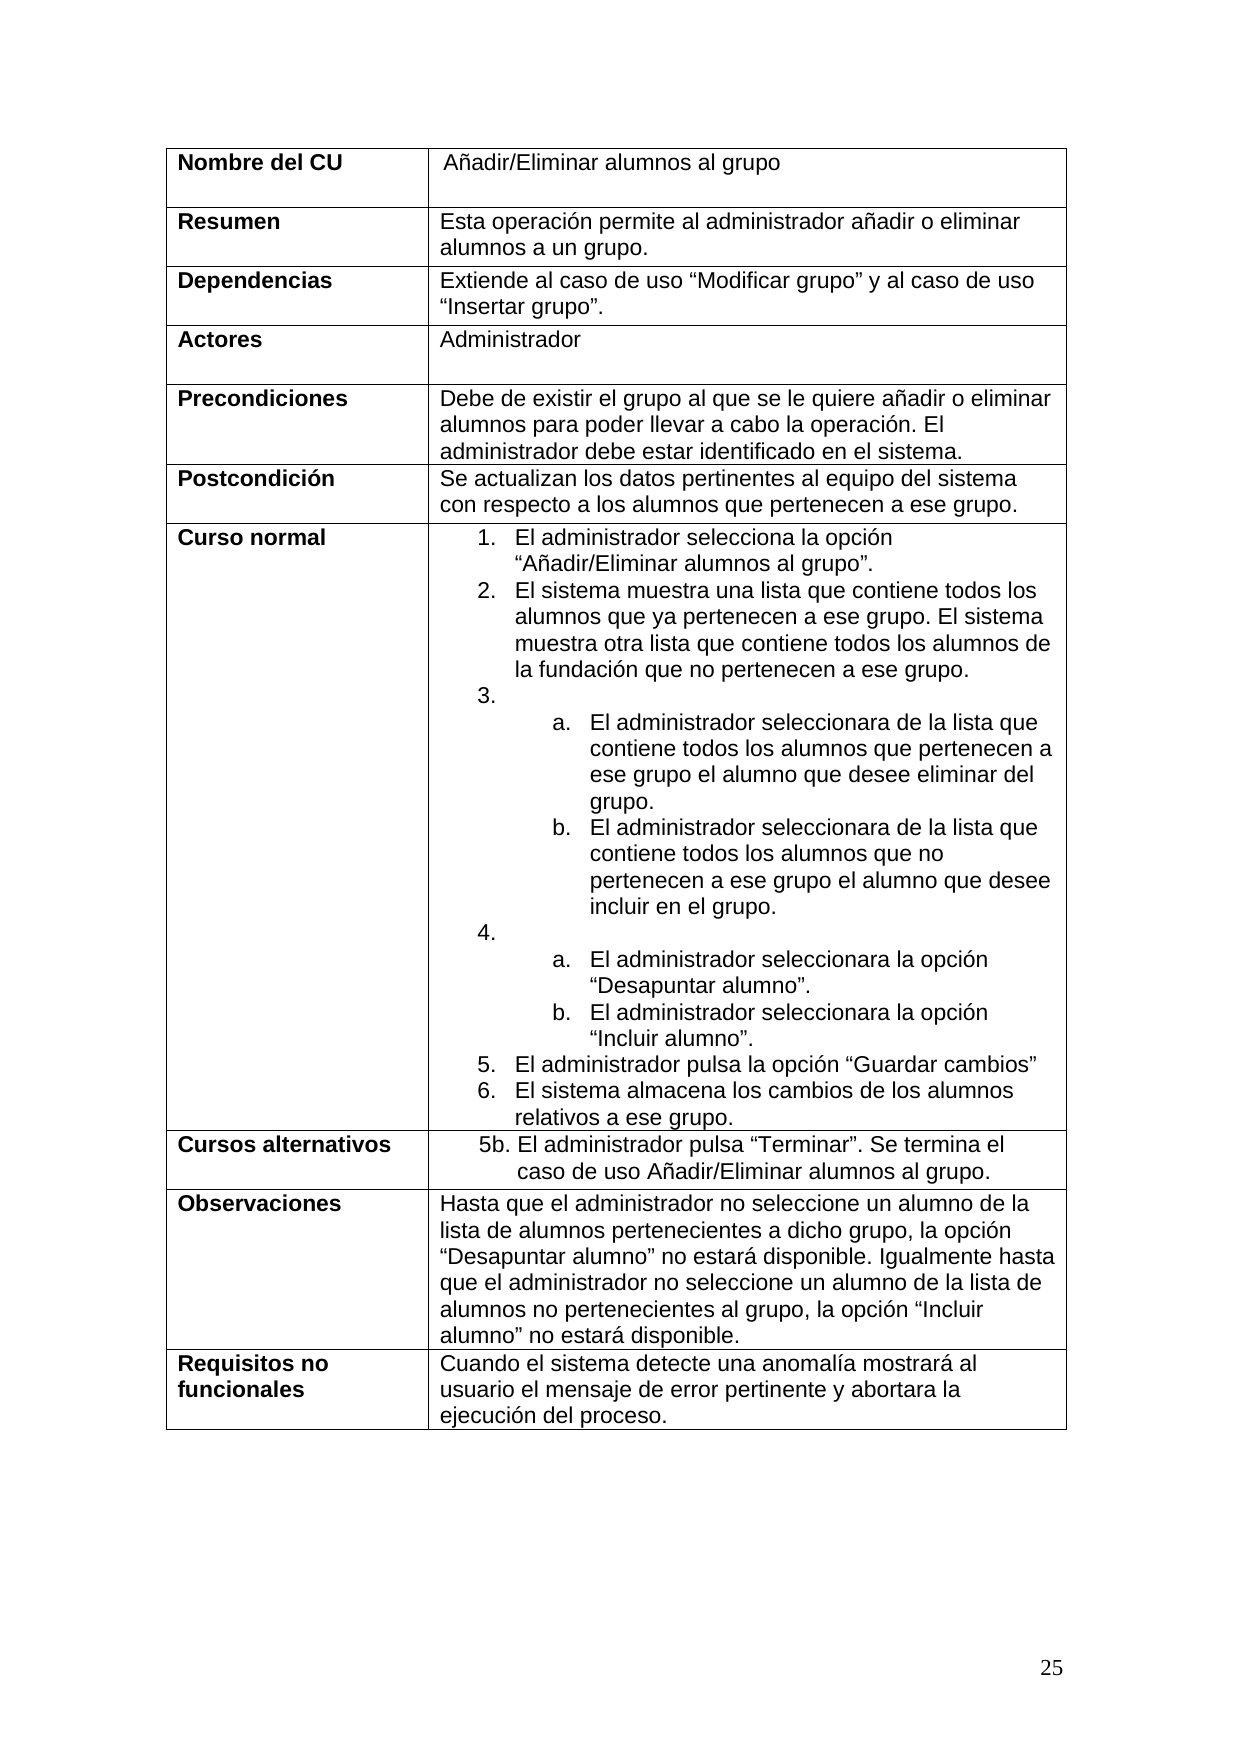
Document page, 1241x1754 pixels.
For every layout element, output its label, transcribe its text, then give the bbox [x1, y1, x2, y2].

table_cell Resumen [167, 208, 428, 266]
table_cell Hasta que el administrador no seleccione un alumno de la lista de alumnos pertenecientes a dicho grupo, la opción “Desapuntar alumno” no estará disponible. Igualmente hasta que el administrador no seleccione un alumno de la lista de alumnos no pertenecientes al grupo, la opción “Incluir alumno” no estará disponible. [429, 1190, 1066, 1348]
table_cell Se actualizan los datos pertinentes al equipo del sistema con respecto a los alumnos que pertenecen a ese grupo. [429, 465, 1066, 523]
table_cell Precondiciones [167, 385, 428, 464]
table_cell Observaciones [167, 1190, 428, 1348]
table_cell Postcondición [167, 465, 428, 523]
table_cell Debe de existir el grupo al que se le quiere añadir o eliminar alumnos para poder llevar a cabo la operación. El administrador debe estar identificado en el sistema. [429, 385, 1066, 464]
table_header Añadir/Eliminar alumnos al grupo [429, 149, 1066, 207]
table_cell El administrador selecciona la opción “Añadir/Eliminar alumnos al grupo”. El sistema muestra una lista que contiene todos los alumnos que ya pertenecen a ese grupo. El sistema muestra otra lista que contiene todos los alumnos de la fundación que no pertenecen a ese grupo. El administrador seleccionara de la lista que contiene todos los alumnos que pertenecen a ese grupo el alumno que desee eliminar del grupo. El administrador seleccionara de la lista que contiene todos los alumnos que no pertenecen a ese grupo el alumno que desee incluir en el grupo. El administrador seleccionara la opción “Desapuntar alumno”. El administrador seleccionara la opción “Incluir alumno”. El administrador pulsa la opción “Guardar cambios” El sistema almacena los cambios de los alumnos relativos a ese grupo. [429, 524, 1066, 1130]
table_cell Administrador [429, 326, 1066, 384]
table_cell Requisitos no funcionales [167, 1350, 428, 1428]
table_cell Actores [167, 326, 428, 384]
table_cell Cursos alternativos [167, 1131, 428, 1189]
table_cell 5b. El administrador pulsa “Terminar”. Se termina el caso de uso Añadir/Eliminar alumnos al grupo. [429, 1131, 1066, 1189]
table_cell Esta operación permite al administrador añadir o eliminar alumnos a un grupo. [429, 208, 1066, 266]
table_cell Dependencias [167, 267, 428, 325]
table_header Nombre del CU [167, 149, 428, 207]
table_cell Curso normal [167, 524, 428, 1130]
table_cell Extiende al caso de uso “Modificar grupo” y al caso de uso “Insertar grupo”. [429, 267, 1066, 325]
table_cell Cuando el sistema detecte una anomalía mostrará al usuario el mensaje de error pertinente y abortara la ejecución del proceso. [429, 1350, 1066, 1428]
